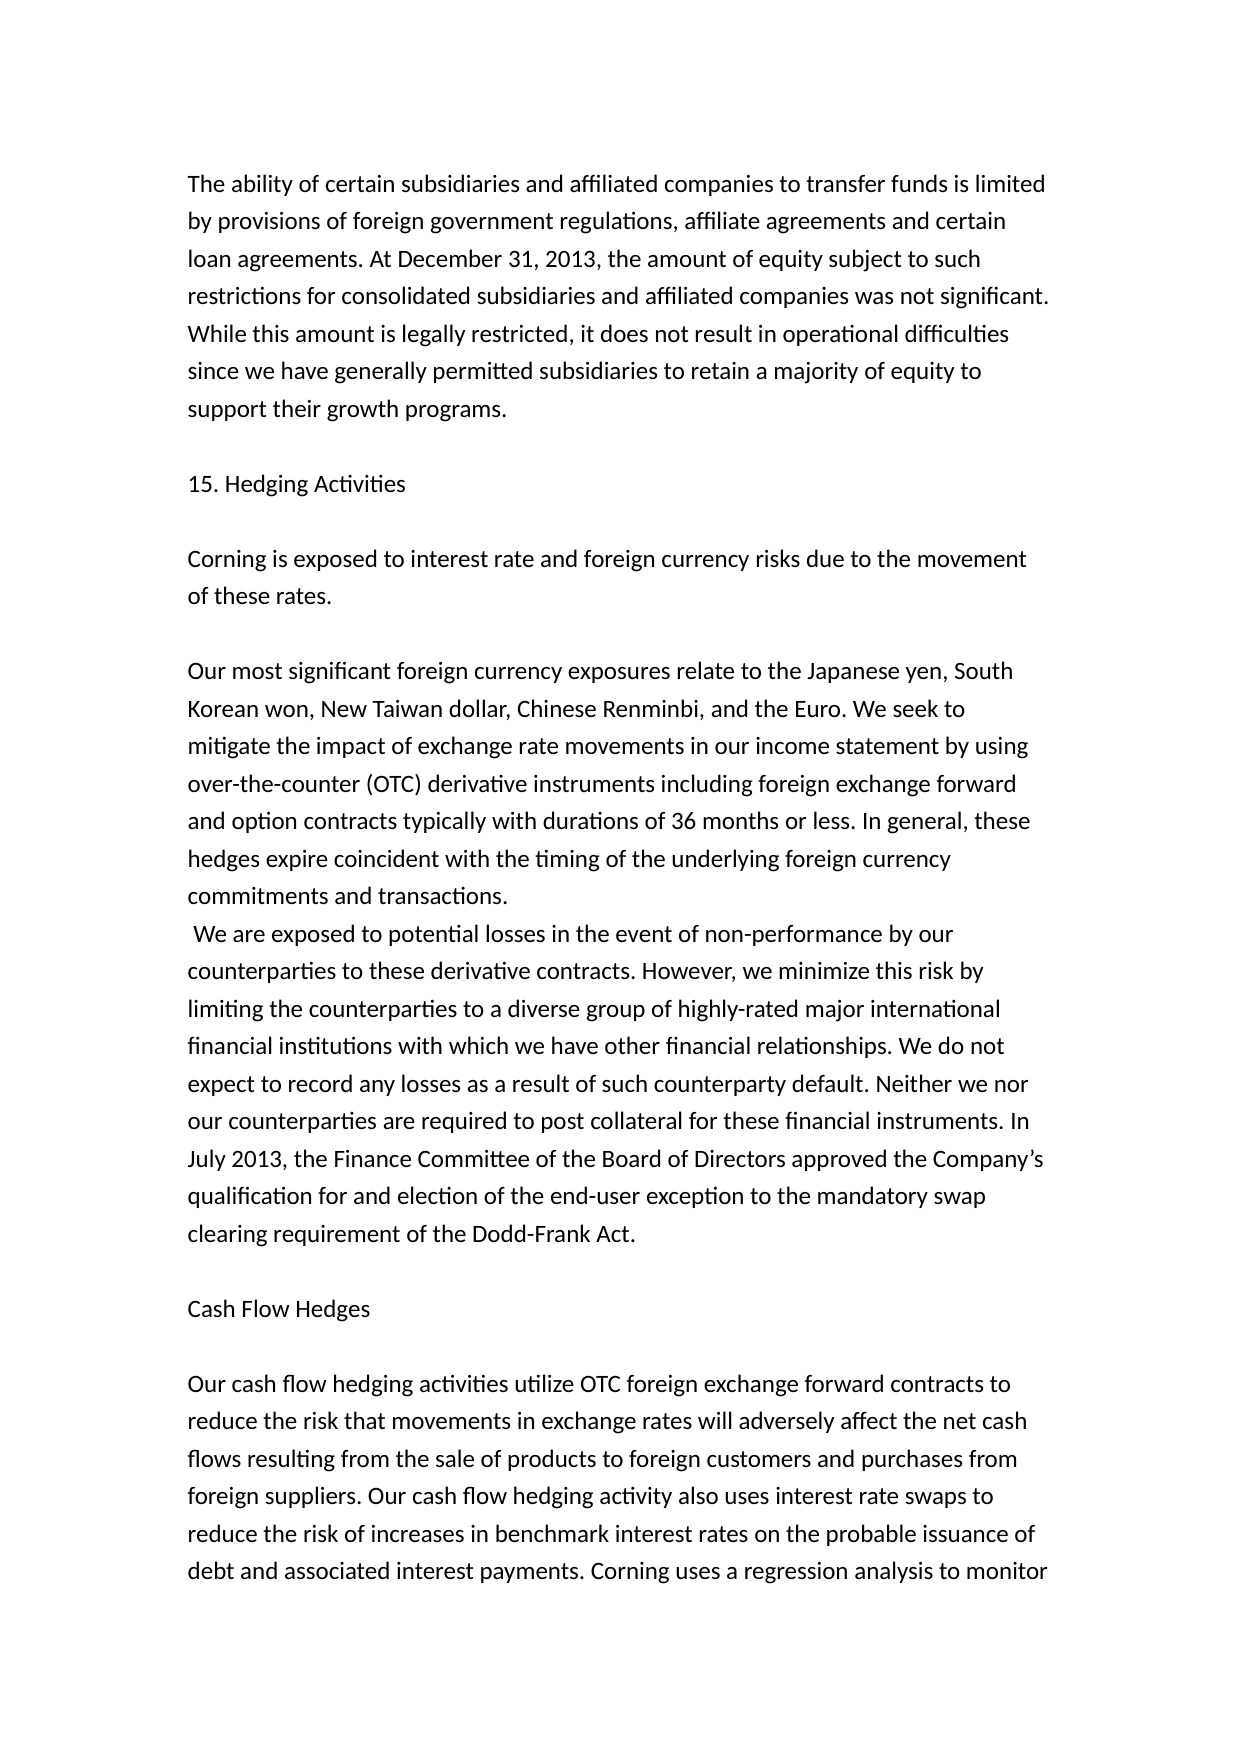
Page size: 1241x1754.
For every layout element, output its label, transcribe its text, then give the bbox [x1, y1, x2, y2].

text Cash Flow Hedges [187, 1289, 1053, 1327]
text Corning is exposed to interest rate and foreign currency risks due to the movement of these rates. [187, 539, 1053, 614]
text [187, 1364, 1053, 1589]
text The ability of certain subsidiaries and affiliated companies to transfer funds is limited by provisions of foreign government regulations, affiliate agreements and certain loan agreements. At December 31, 2013, the amount of equity subject to such restrictions for consolidated subsidiaries and affiliated companies was not significant. While this amount is legally restricted, it does not result in operational difficulties since we have generally permitted subsidiaries to retain a majority of equity to support their growth programs. [187, 164, 1053, 427]
text We are exposed to potential losses in the event of non-performance by our counterparties to these derivative contracts. However, we minimize this risk by limiting the counterparties to a diverse group of highly-rated major international financial institutions with which we have other financial relationships. We do not expect to record any losses as a result of such counterparty default. Neither we nor our counterparties are required to post collateral for these financial instruments. In July 2013, the Finance Committee of the Board of Directors approved the Company’s qualification for and election of the end-user exception to the mandatory swap clearing requirement of the Dodd-Frank Act. [187, 914, 1053, 1252]
text Our most significant foreign currency exposures relate to the Japanese yen, South Korean won, New Taiwan dollar, Chinese Renminbi, and the Euro. We seek to mitigate the impact of exchange rate movements in our income statement by using over-the-counter (OTC) derivative instruments including foreign exchange forward and option contracts typically with durations of 36 months or less. In general, these hedges expire coincident with the timing of the underlying foreign currency commitments and transactions. [187, 652, 1053, 914]
text 15. Hedging Activities [187, 464, 1053, 502]
